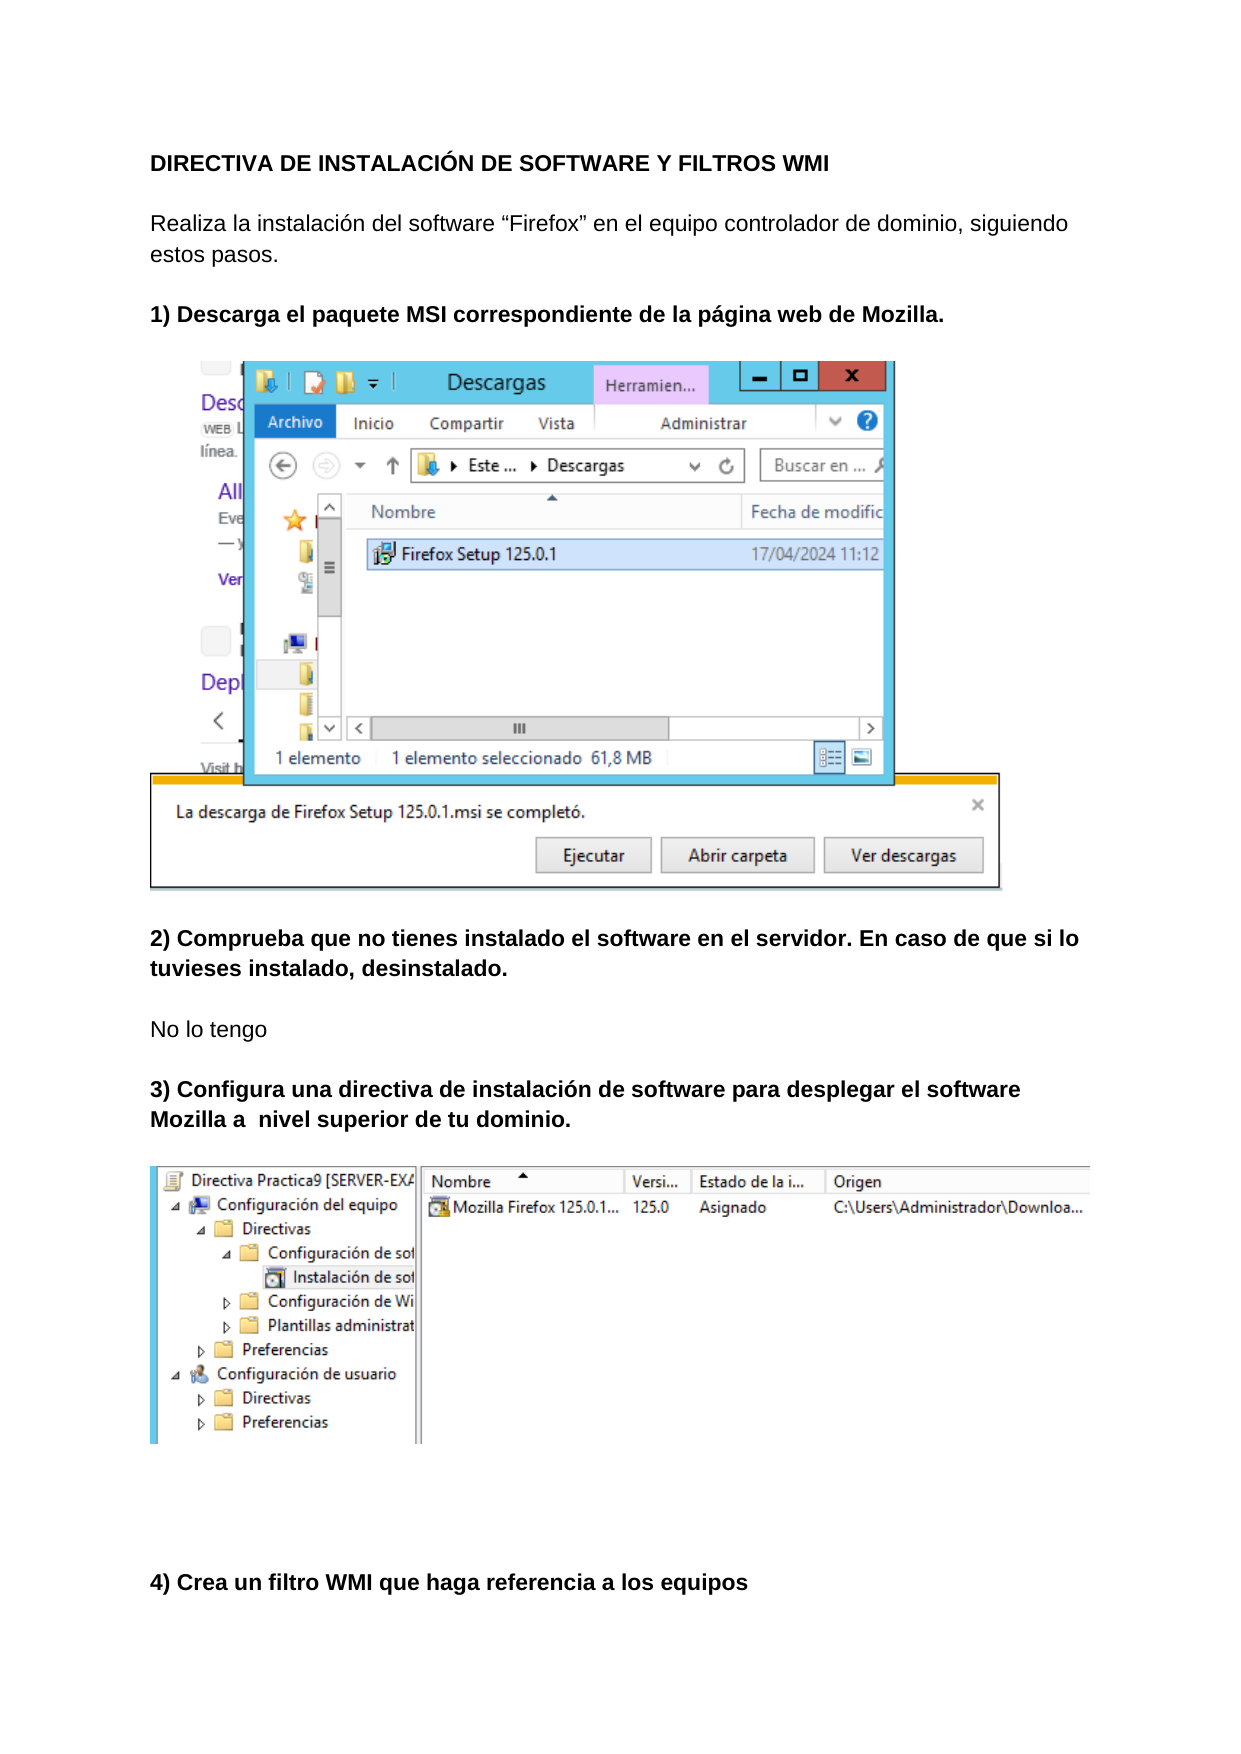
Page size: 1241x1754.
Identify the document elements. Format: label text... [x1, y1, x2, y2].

picture [150, 361, 1003, 891]
text 1) Descarga el paquete MSI correspondiente de la página web de Mozilla. [150, 301, 1090, 327]
text estos pasos. [150, 241, 1090, 267]
text 2) Comprueba que no tienes instalado el software en el servidor. En caso de que si lo tuvieses instalado, desinstalado. [150, 925, 1090, 982]
text 4) Crea un filtro WMI que haga referencia a los equipos [150, 1568, 1090, 1595]
text Realiza la instalación del software “Firefox” en el equipo controlador de dominio, siguiendo [150, 210, 1090, 237]
text DIRECTIVA DE INSTALACIÓN DE SOFTWARE Y FILTROS WMI [150, 150, 1090, 176]
text No lo tengo [150, 1016, 1090, 1042]
picture [150, 1166, 1091, 1444]
text 3) Configura una directiva de instalación de software para desplegar el software Mozilla a nivel superior de tu dominio. [150, 1076, 1090, 1133]
